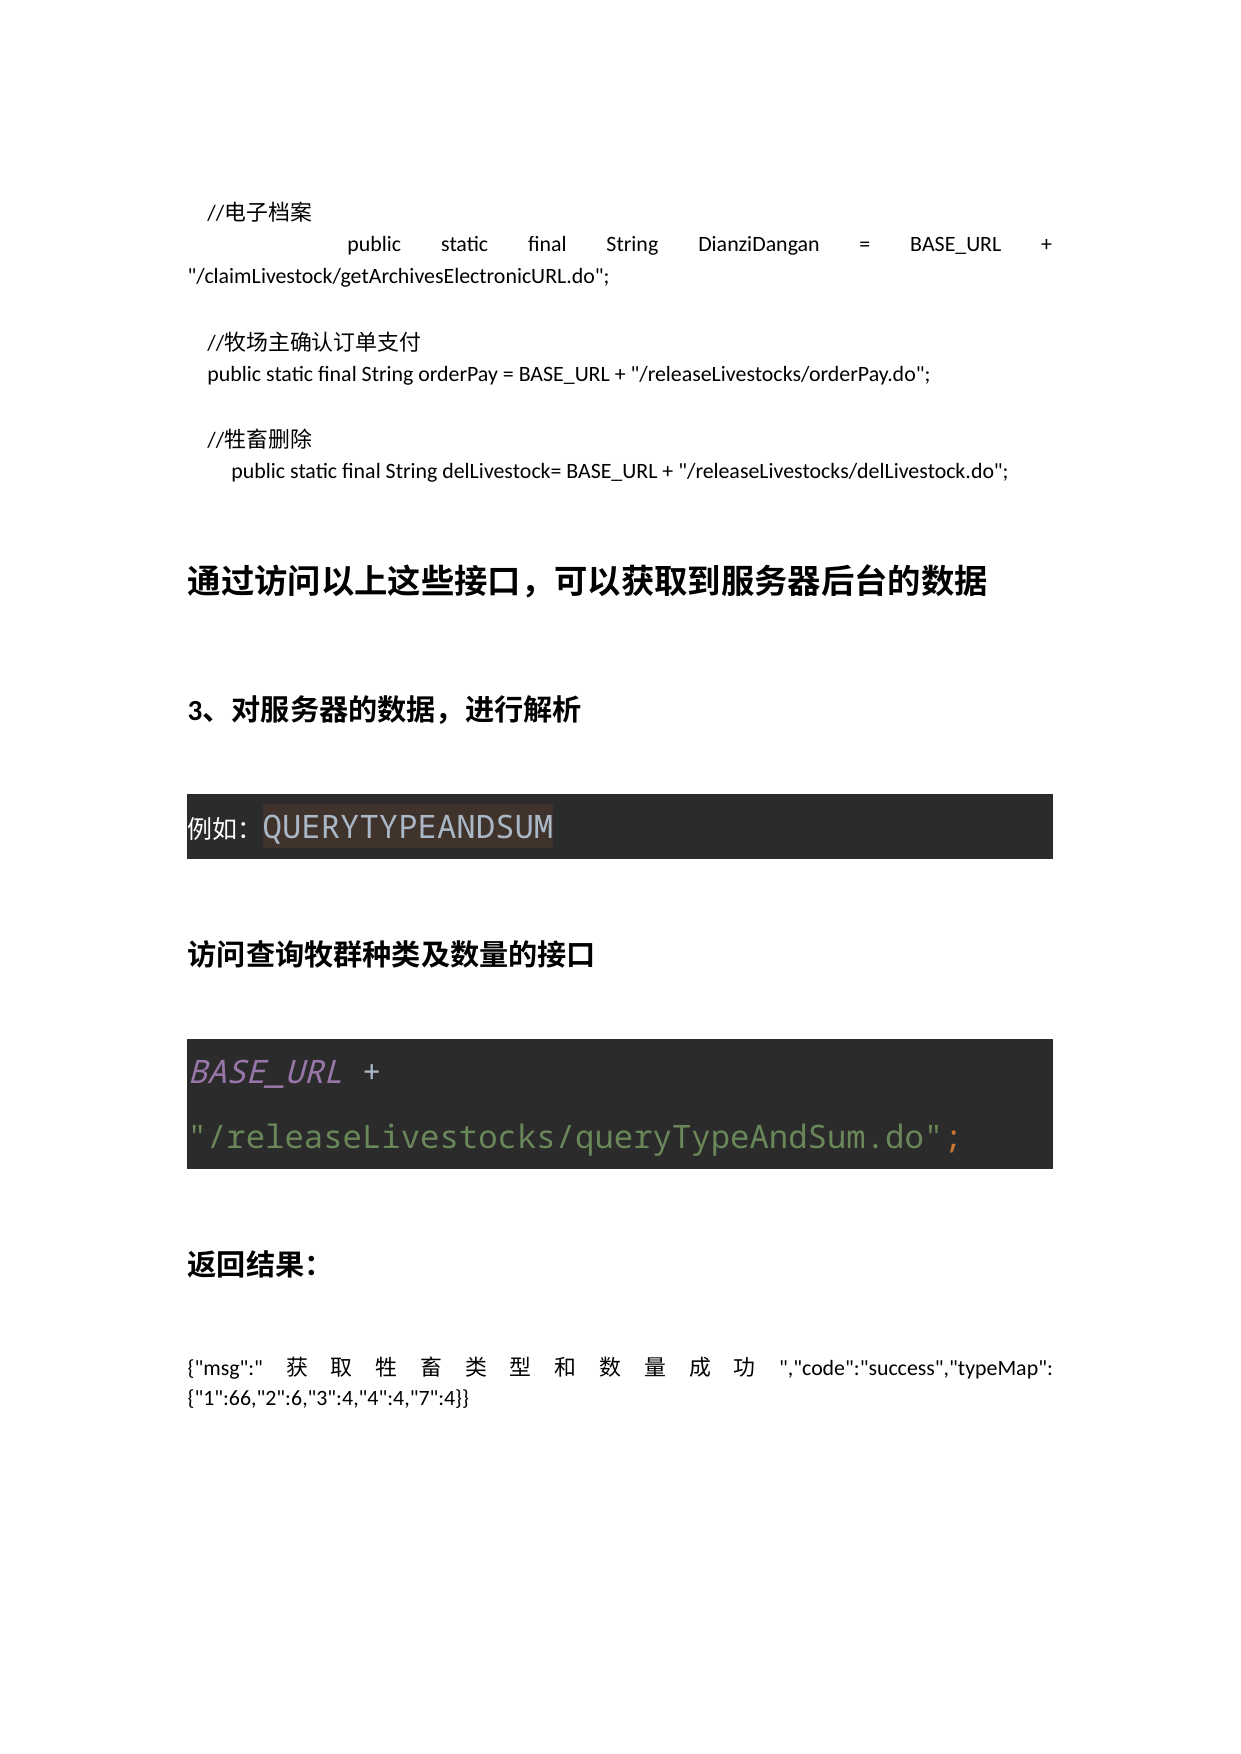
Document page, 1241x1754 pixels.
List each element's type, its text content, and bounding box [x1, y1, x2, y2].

list public static final String DianziDangan = BASE_URL + "/claimLivestock/getArchivesElectronicURL.do"; [187, 227, 1053, 292]
list //电子档案 [187, 194, 1053, 227]
text 例如：QUERYTYPEANDSUM [187, 794, 1053, 859]
subtitle 对服务器的数据，进行解析 [187, 675, 1053, 740]
list public static final String delLivestock= BASE_URL + "/releaseLivestocks/delLivestock.do"; [187, 454, 1053, 487]
subtitle 访问查询牧群种类及数量的接口 [187, 921, 1053, 986]
list public static final String orderPay = BASE_URL + "/releaseLivestocks/orderPay.do"; [187, 357, 1053, 389]
subtitle 通过访问以上这些接口，可以获取到服务器后台的数据 [187, 547, 1053, 612]
list //牧场主确认订单支付 [187, 324, 1053, 357]
subtitle 返回结果： [187, 1231, 1053, 1296]
text BASE_URL + "/releaseLivestocks/queryTypeAndSum.do"; [187, 1039, 1053, 1169]
list //牲畜删除 [187, 422, 1053, 454]
text {"msg":"获取牲畜类型和数量成功","code":"success","typeMap":{"1":66,"2":6,"3":4,"4":4,"7":4}} [187, 1349, 1053, 1414]
